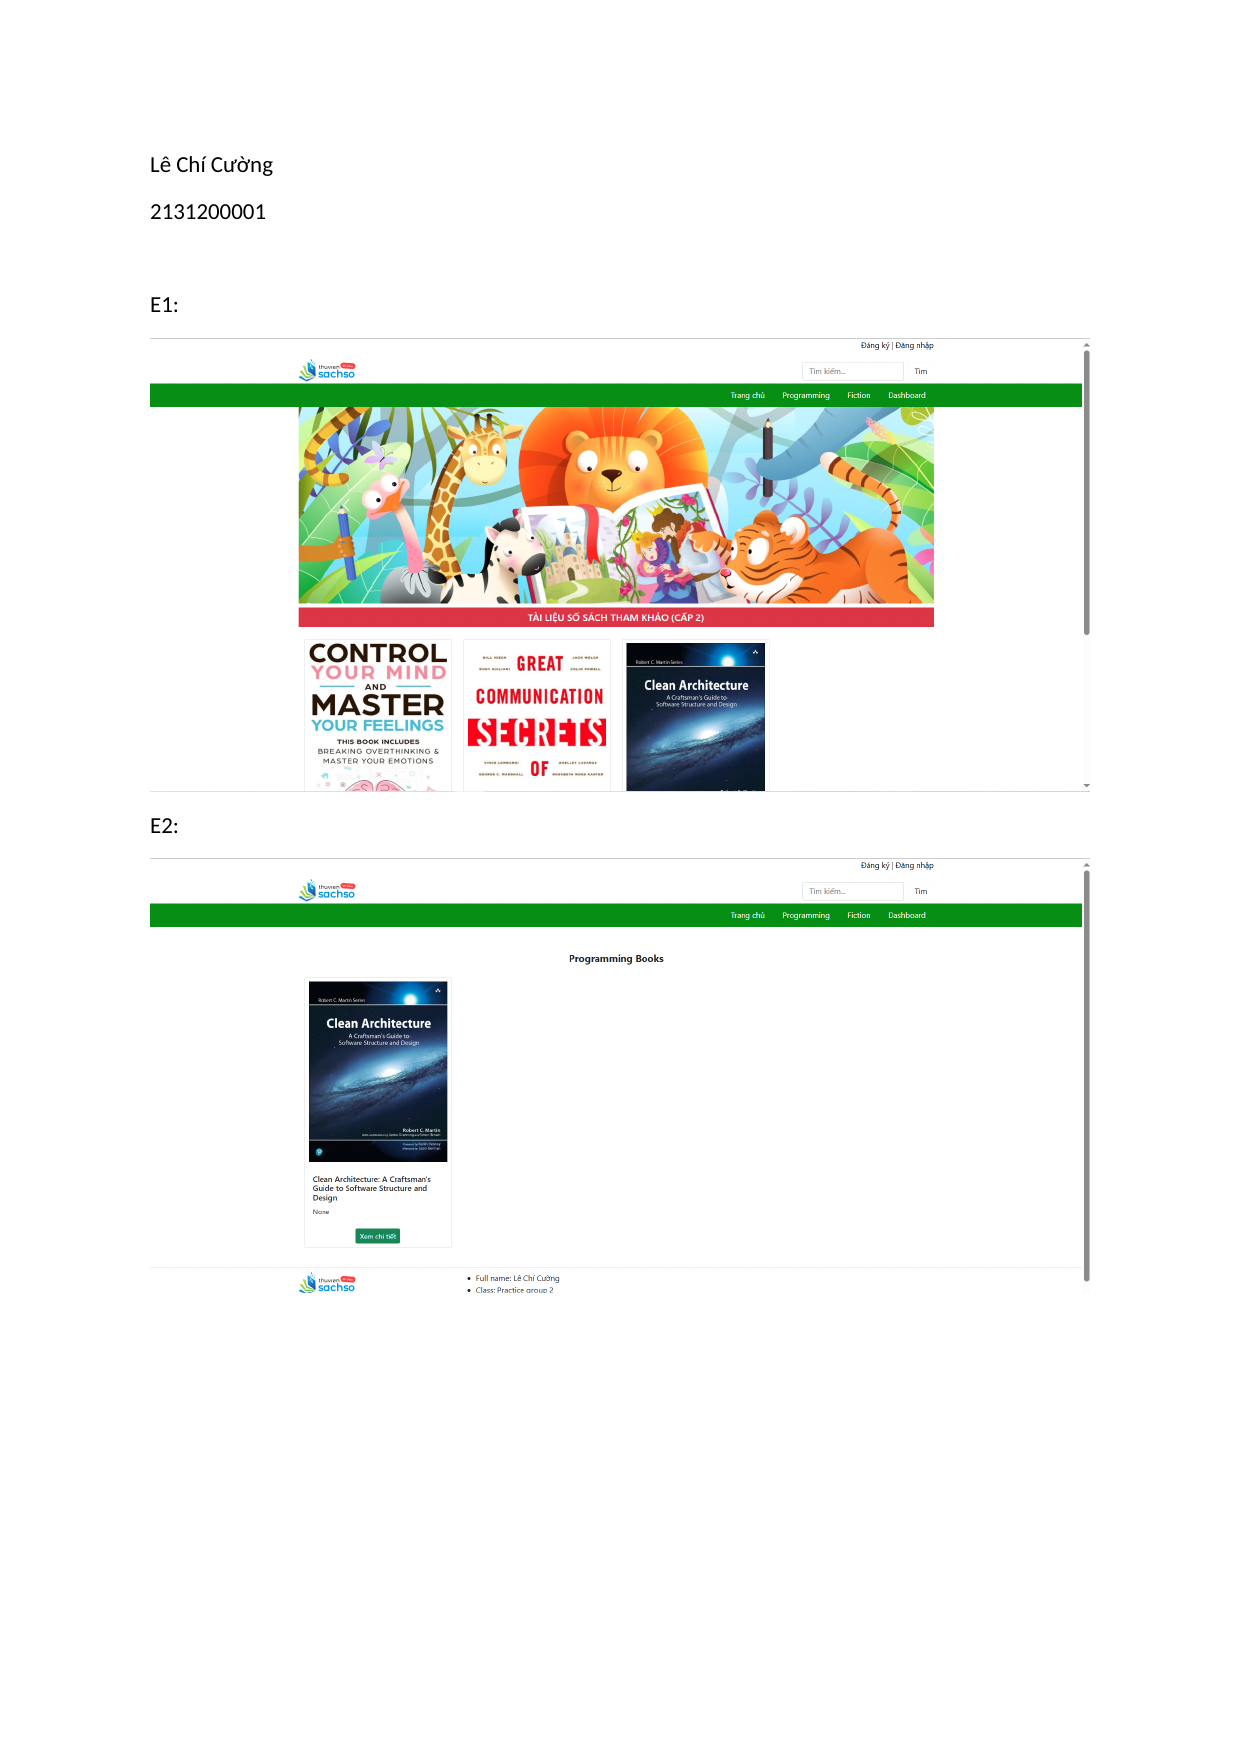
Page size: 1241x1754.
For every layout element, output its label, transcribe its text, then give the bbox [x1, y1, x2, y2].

text 2131200001 [150, 197, 1090, 225]
text E2: [150, 811, 1090, 839]
picture [150, 857, 1091, 1293]
text E1: [150, 291, 1090, 319]
picture [150, 337, 1091, 792]
text Lê Chí Cường [150, 150, 1090, 178]
